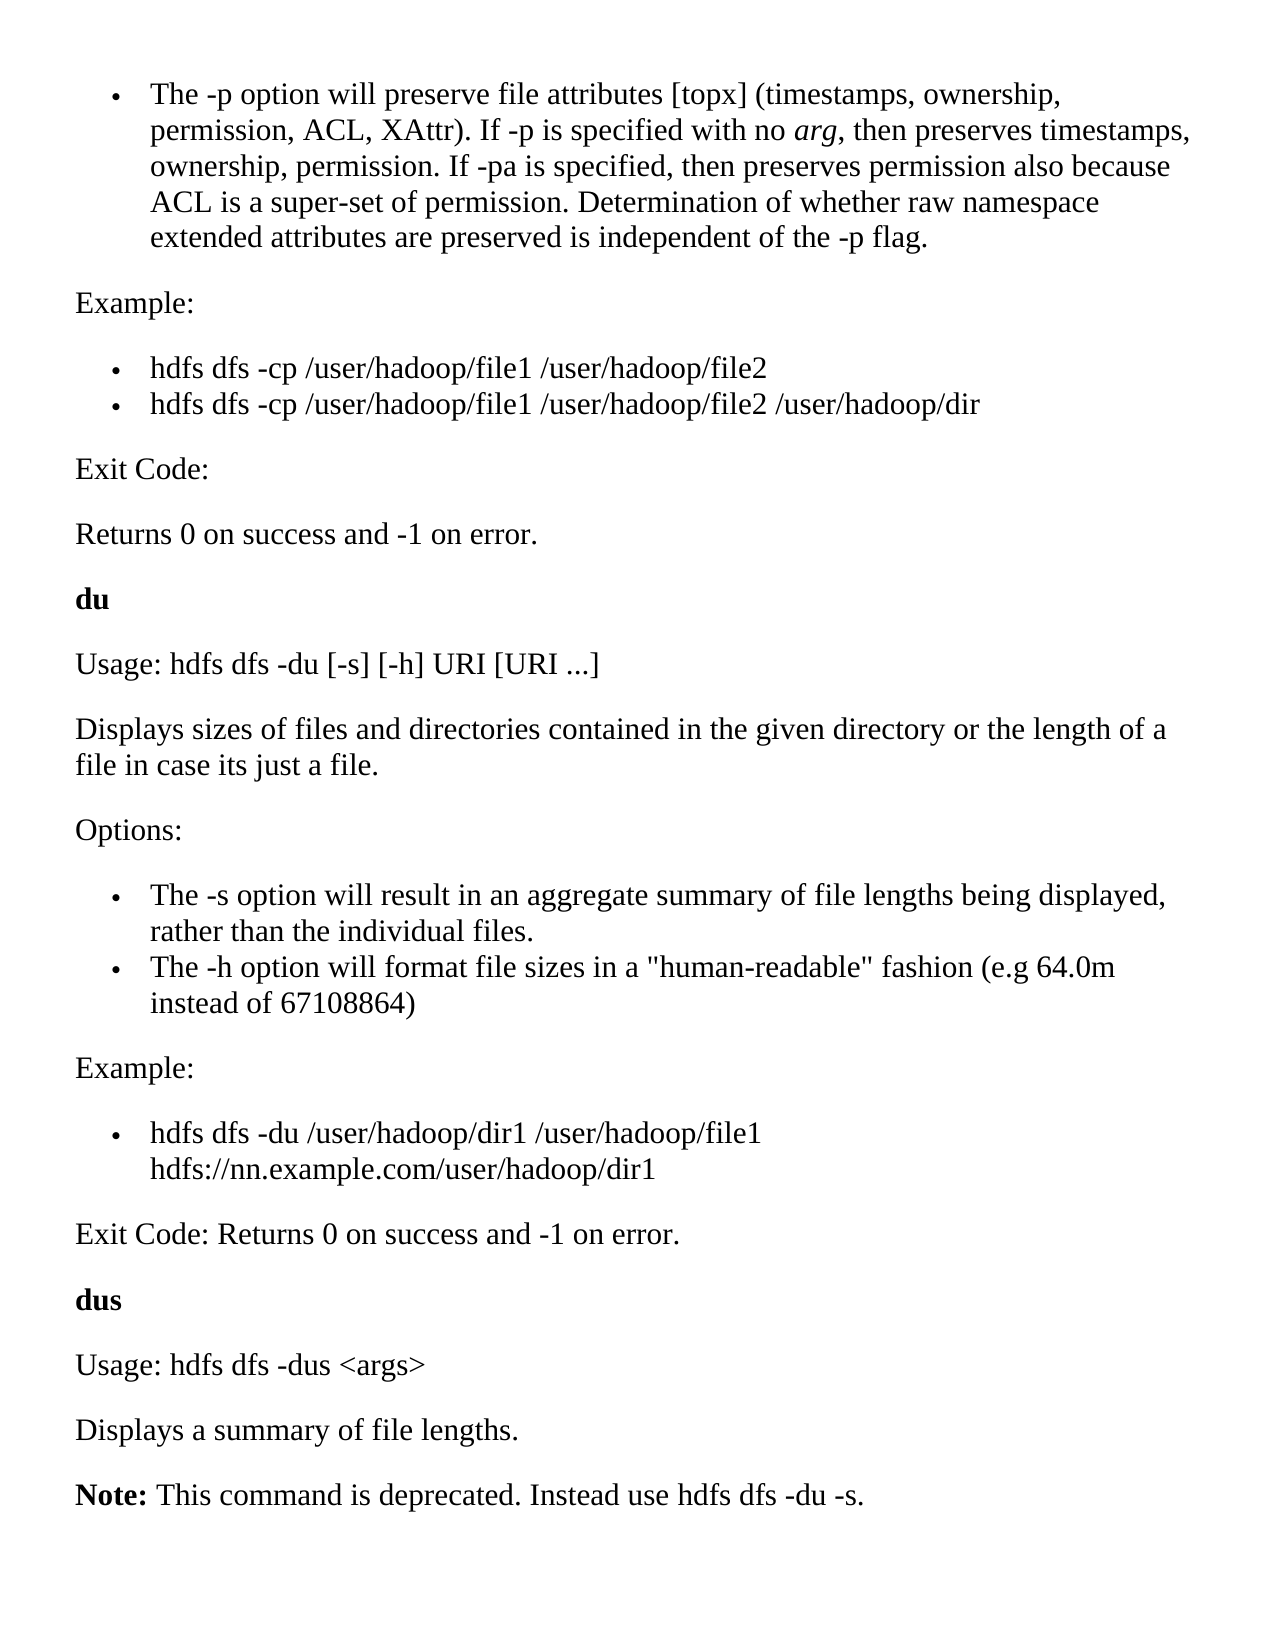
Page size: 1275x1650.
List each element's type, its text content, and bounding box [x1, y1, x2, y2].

list hdfs dfs -cp /user/hadoop/file1 /user/hadoop/file2 /user/hadoop/dir [112, 385, 1200, 421]
list The -h option will format file sizes in a "human-readable" fashion (e.g 64.0m instead of 67108864) [112, 948, 1200, 1020]
text Displays a summary of file lengths. [75, 1411, 1200, 1447]
text Returns 0 on success and -1 on error. [75, 515, 1200, 551]
text Note: This command is deprecated. Instead use hdfs dfs -du -s. [75, 1476, 1200, 1512]
text Usage: hdfs dfs -du [-s] [-h] URI [URI ...] [75, 645, 1200, 681]
text Exit Code: [75, 450, 1200, 486]
text dus [75, 1281, 1200, 1317]
text Options: [75, 811, 1200, 847]
text du [75, 580, 1200, 616]
text Displays sizes of files and directories contained in the given directory or the length of a file in case its just a file. [75, 710, 1200, 782]
text Example: [75, 1049, 1200, 1085]
list hdfs dfs -du /user/hadoop/dir1 /user/hadoop/file1 hdfs://nn.example.com/user/hadoop/dir1 [112, 1114, 1200, 1186]
text Exit Code: Returns 0 on success and -1 on error. [75, 1216, 1200, 1252]
text Example: [75, 284, 1200, 320]
list The -s option will result in an aggregate summary of file lengths being displayed, rather than the individual files. [112, 877, 1200, 948]
text Usage: hdfs dfs -dus <args> [75, 1346, 1200, 1382]
list The -p option will preserve file attributes [topx] (timestamps, ownership, permission, ACL, XAttr). If -p is specified with no arg, then preserves timestamps, ownership, permission. If -pa is specified, then preserves permission also because ACL is a super-set of permission. Determination of whether raw namespace extended attributes are preserved is independent of the -p flag. [112, 75, 1200, 255]
list hdfs dfs -cp /user/hadoop/file1 /user/hadoop/file2 [112, 349, 1200, 385]
